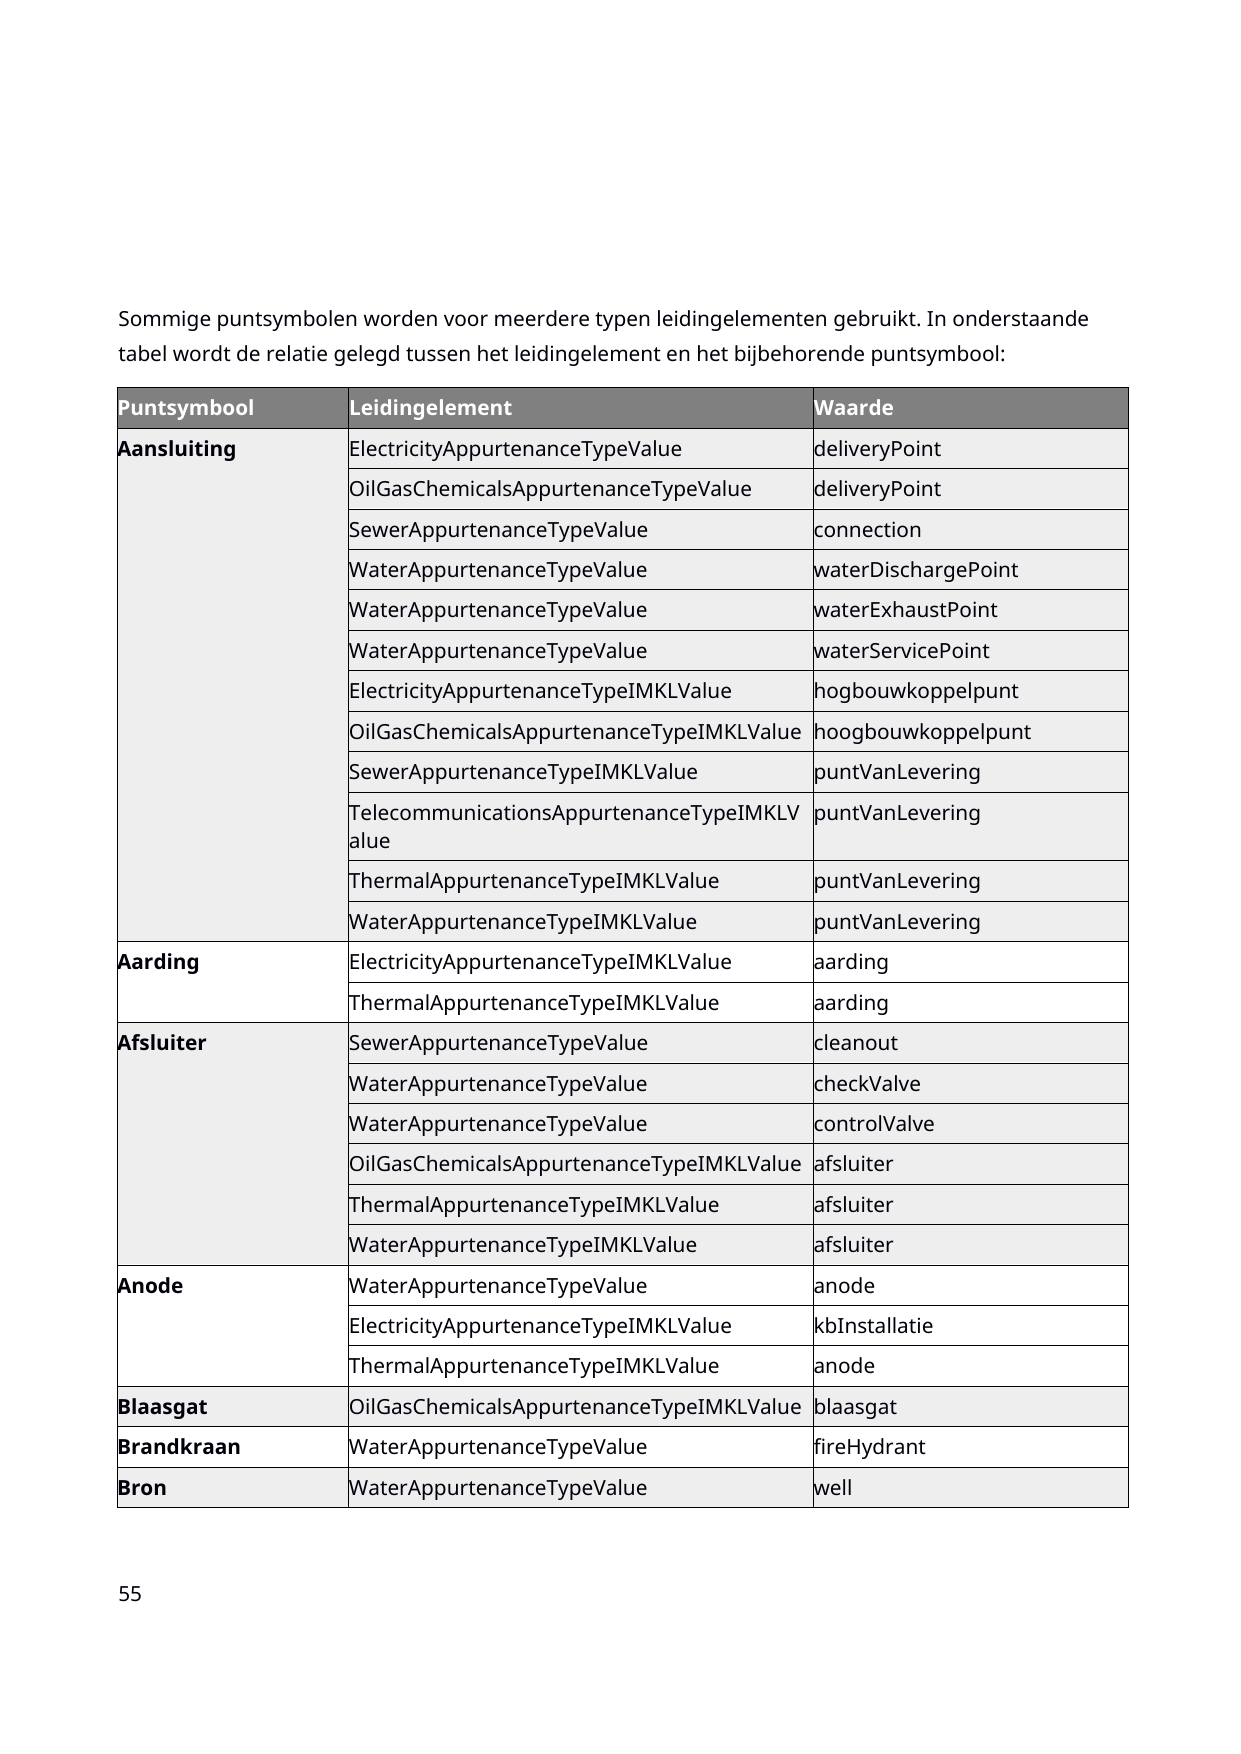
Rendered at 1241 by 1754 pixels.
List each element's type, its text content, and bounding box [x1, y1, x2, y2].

table_cell aarding [814, 983, 1128, 1022]
table_cell anode [814, 1346, 1128, 1386]
table_cell kbInstallatie [814, 1306, 1128, 1345]
table_cell TelecommunicationsAppurtenanceTypeIMKLValue [349, 793, 813, 860]
table_cell hoogbouwkoppelpunt [814, 712, 1128, 751]
table_cell OilGasChemicalsAppurtenanceTypeIMKLValue [349, 1387, 813, 1426]
text Sommige puntsymbolen worden voor meerdere typen leidingelementen gebruikt. In onderstaande tabel wordt de relatie gelegd tussen het leidingelement en het bijbehorende puntsymbool: [118, 304, 1122, 367]
table_cell cleanout [814, 1023, 1128, 1062]
table_cell anode [814, 1266, 1128, 1305]
table_header Puntsymbool [118, 388, 348, 428]
table_cell puntVanLevering [814, 793, 1128, 860]
table_cell WaterAppurtenanceTypeValue [349, 1064, 813, 1103]
table_cell checkValve [814, 1064, 1128, 1103]
table_header Leidingelement [349, 388, 813, 428]
table_cell afsluiter [814, 1185, 1128, 1224]
table_cell WaterAppurtenanceTypeValue [349, 590, 813, 630]
table_cell hogbouwkoppelpunt [814, 671, 1128, 711]
table_cell puntVanLevering [814, 902, 1128, 941]
table_cell ElectricityAppurtenanceTypeValue [349, 429, 813, 468]
table_cell WaterAppurtenanceTypeIMKLValue [349, 1225, 813, 1264]
table_cell WaterAppurtenanceTypeValue [349, 550, 813, 589]
table_cell WaterAppurtenanceTypeValue [349, 1104, 813, 1143]
table_cell fireHydrant [814, 1427, 1128, 1467]
table_cell afsluiter [814, 1144, 1128, 1184]
table_cell ElectricityAppurtenanceTypeIMKLValue [349, 671, 813, 711]
table_cell Brandkraan [118, 1427, 348, 1467]
table_cell aarding [814, 942, 1128, 982]
table_cell OilGasChemicalsAppurtenanceTypeIMKLValue [349, 712, 813, 751]
table_cell waterDischargePoint [814, 550, 1128, 589]
table_cell puntVanLevering [814, 752, 1128, 791]
table_cell Bron [118, 1468, 348, 1507]
table_cell WaterAppurtenanceTypeIMKLValue [349, 902, 813, 941]
table_cell ThermalAppurtenanceTypeIMKLValue [349, 861, 813, 901]
table_cell ThermalAppurtenanceTypeIMKLValue [349, 1346, 813, 1386]
table_cell SewerAppurtenanceTypeValue [349, 1023, 813, 1062]
table_cell Blaasgat [118, 1387, 348, 1426]
table_cell WaterAppurtenanceTypeValue [349, 1468, 813, 1507]
table_cell ElectricityAppurtenanceTypeIMKLValue [349, 1306, 813, 1345]
table_cell Anode [118, 1266, 348, 1386]
table_cell OilGasChemicalsAppurtenanceTypeValue [349, 469, 813, 508]
table_cell SewerAppurtenanceTypeIMKLValue [349, 752, 813, 791]
table_cell OilGasChemicalsAppurtenanceTypeIMKLValue [349, 1144, 813, 1184]
table_cell ThermalAppurtenanceTypeIMKLValue [349, 1185, 813, 1224]
table_cell puntVanLevering [814, 861, 1128, 901]
table_header Waarde [814, 388, 1128, 428]
table_cell connection [814, 510, 1128, 549]
table_cell Aansluiting [118, 429, 348, 941]
table_cell SewerAppurtenanceTypeValue [349, 510, 813, 549]
table_cell ThermalAppurtenanceTypeIMKLValue [349, 983, 813, 1022]
table_cell waterExhaustPoint [814, 590, 1128, 630]
table_cell deliveryPoint [814, 429, 1128, 468]
table_cell afsluiter [814, 1225, 1128, 1264]
table_cell Afsluiter [118, 1023, 348, 1264]
table_cell Aarding [118, 942, 348, 1022]
table_cell blaasgat [814, 1387, 1128, 1426]
table_cell controlValve [814, 1104, 1128, 1143]
table_cell waterServicePoint [814, 631, 1128, 670]
table_cell WaterAppurtenanceTypeValue [349, 1427, 813, 1467]
table_cell well [814, 1468, 1128, 1507]
table_cell WaterAppurtenanceTypeValue [349, 631, 813, 670]
table_cell ElectricityAppurtenanceTypeIMKLValue [349, 942, 813, 982]
table_cell deliveryPoint [814, 469, 1128, 508]
table_cell WaterAppurtenanceTypeValue [349, 1266, 813, 1305]
